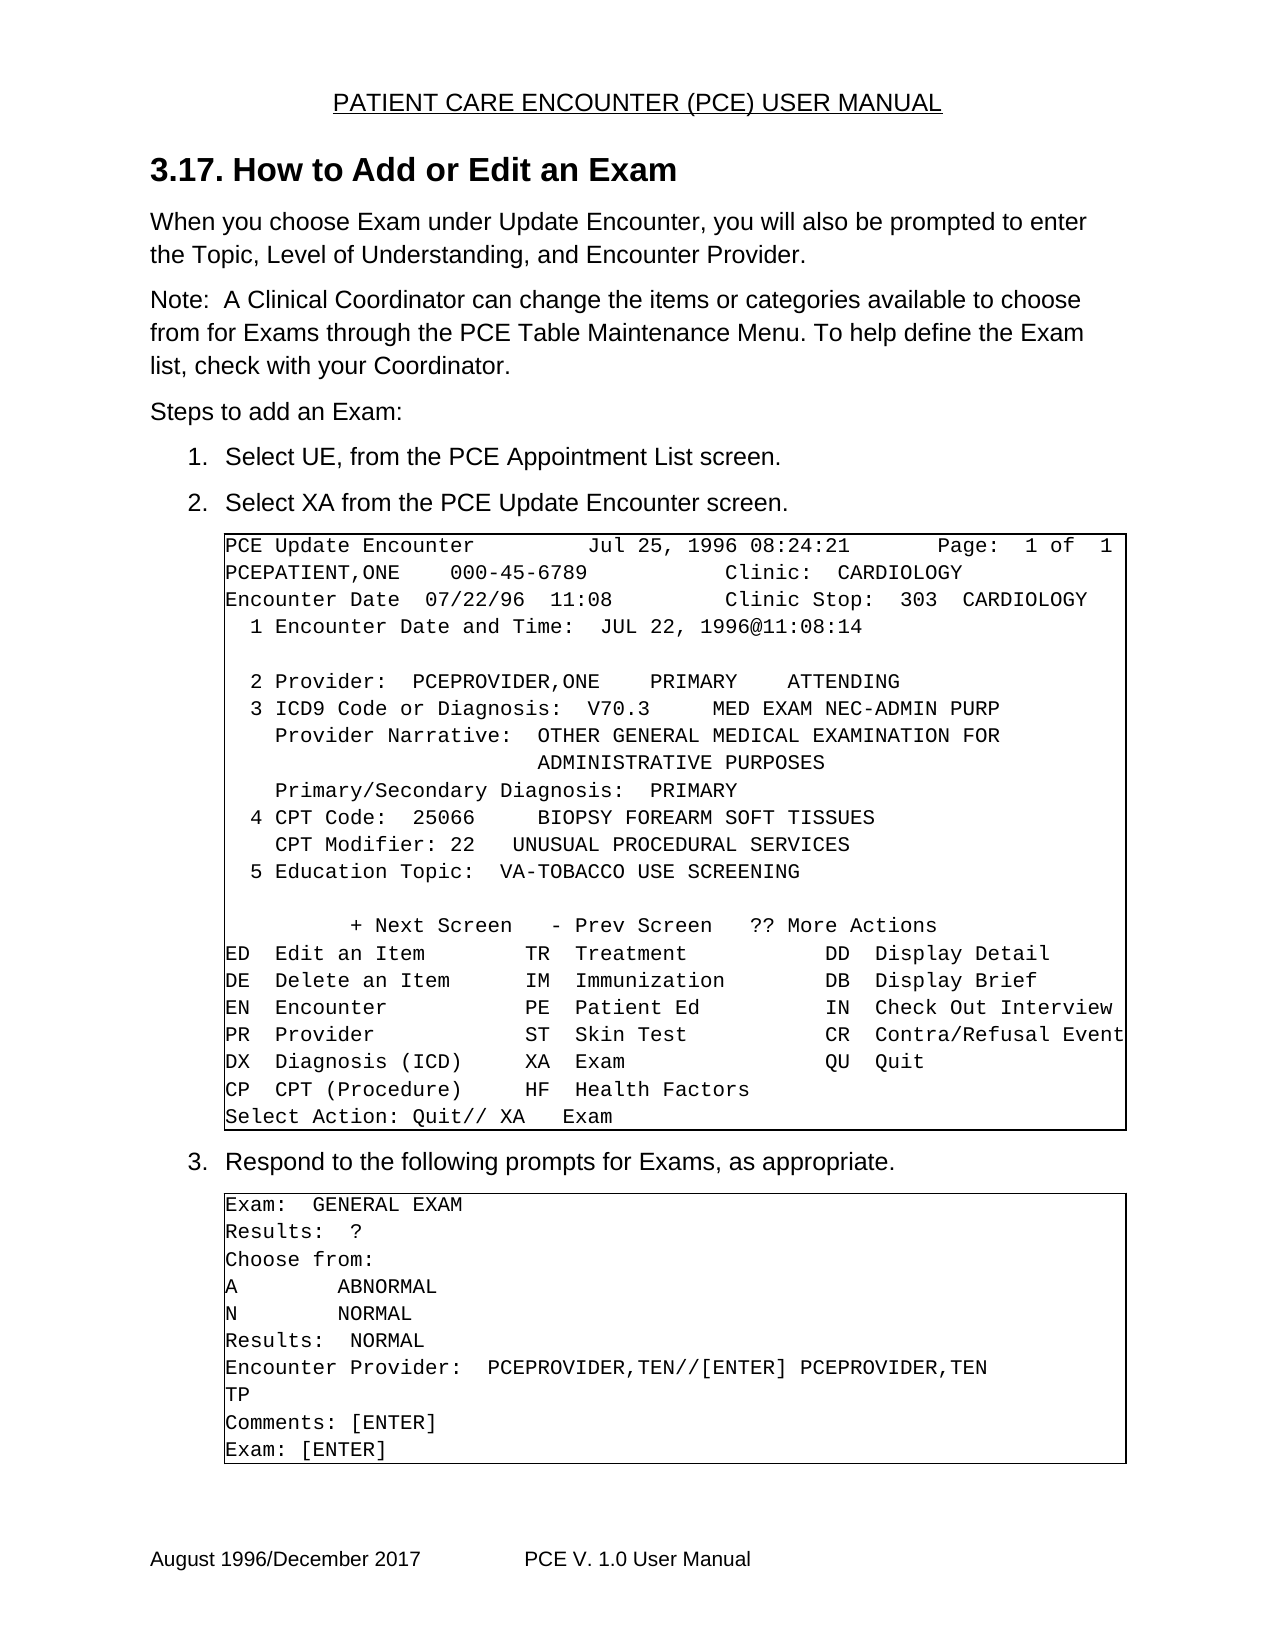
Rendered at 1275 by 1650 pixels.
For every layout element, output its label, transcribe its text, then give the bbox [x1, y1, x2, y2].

text A ABNORMAL [225, 1274, 1125, 1299]
text 4 CPT Code: 25066 BIOPSY FOREARM SOFT TISSUES [225, 805, 1125, 830]
text Select Action: Quit// XA Exam [225, 1104, 1125, 1129]
text ED Edit an Item TR Treatment DD Display Detail [225, 941, 1125, 966]
list Respond to the following prompts for Exams, as appropriate. [187, 1147, 1125, 1176]
text + Next Screen - Prev Screen ?? More Actions [225, 914, 1125, 939]
text EN Encounter PE Patient Ed IN Check Out Interview [225, 996, 1125, 1021]
text CPT Modifier: 22 UNUSUAL PROCEDURAL SERVICES [225, 832, 1125, 858]
text 2 Provider: PCEPROVIDER,ONE PRIMARY ATTENDING [225, 669, 1125, 694]
text DX Diagnosis (ICD) XA Exam QU Quit [225, 1050, 1125, 1075]
text CP CPT (Procedure) HF Health Factors [225, 1077, 1125, 1102]
text Exam: GENERAL EXAM [225, 1194, 1125, 1218]
text 5 Education Topic: VA-TOBACCO USE SCREENING [225, 859, 1125, 885]
text Encounter Provider: PCEPROVIDER,TEN//[ENTER] PCEPROVIDER,TEN TP [225, 1356, 1125, 1408]
text PR Provider ST Skin Test CR Contra/Refusal Event [225, 1023, 1125, 1048]
text ADMINISTRATIVE PURPOSES [225, 751, 1125, 776]
text N NORMAL [225, 1301, 1125, 1327]
text Results: NORMAL [225, 1328, 1125, 1354]
text Comments: [ENTER] [225, 1410, 1125, 1435]
text Steps to add an Exam: [150, 397, 1125, 426]
text Choose from: [225, 1247, 1125, 1272]
text Note: A Clinical Coordinator can change the items or categories available to choose from for Exams through the PCE Table Maintenance Menu. To help define the Exam list, check with your Coordinator. [150, 285, 1125, 380]
text 1 Encounter Date and Time: JUL 22, 1996@11:08:14 [225, 615, 1125, 640]
text Primary/Secondary Diagnosis: PRIMARY [225, 778, 1125, 803]
text PCE Update Encounter Jul 25, 1996 08:24:21 Page: 1 of 1 [225, 535, 1125, 558]
list Select UE, from the PCE Appointment List screen. [187, 442, 1125, 471]
text When you choose Exam under Update Encounter, you will also be prompted to enter the Topic, Level of Understanding, and Encounter Provider. [150, 207, 1125, 268]
text Provider Narrative: OTHER GENERAL MEDICAL EXAMINATION FOR [225, 724, 1125, 749]
text Results: ? [225, 1220, 1125, 1245]
text 3 ICD9 Code or Diagnosis: V70.3 MED EXAM NEC-ADMIN PURP [225, 696, 1125, 722]
text Exam: [ENTER] [225, 1437, 1125, 1463]
subtitle How to Add or Edit an Exam [150, 150, 1125, 188]
text DE Delete an Item IM Immunization DB Display Brief [225, 968, 1125, 993]
text Encounter Date 07/22/96 11:08 Clinic Stop: 303 CARDIOLOGY [225, 588, 1125, 613]
text PCEPATIENT,ONE 000-45-6789 Clinic: CARDIOLOGY [225, 561, 1125, 586]
list Select XA from the PCE Update Encounter screen. [187, 488, 1125, 517]
